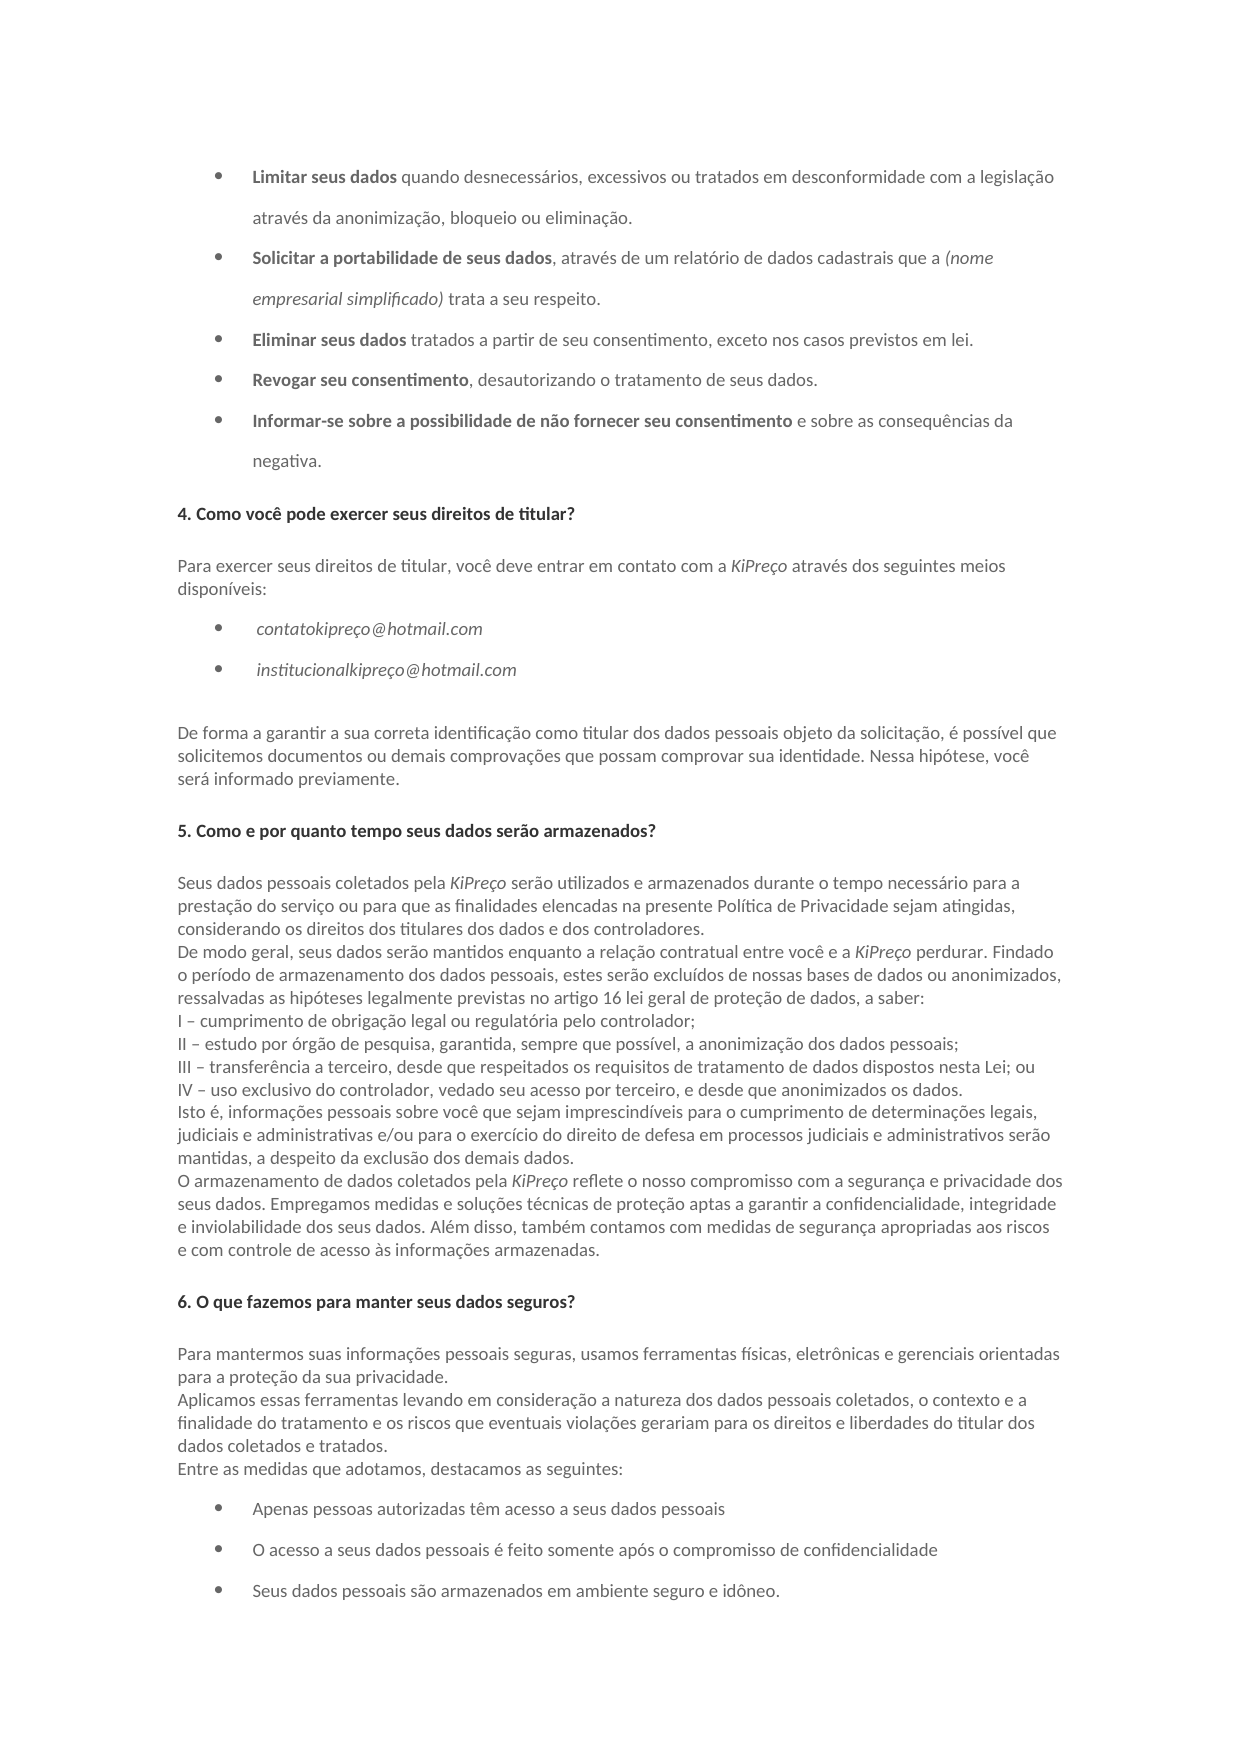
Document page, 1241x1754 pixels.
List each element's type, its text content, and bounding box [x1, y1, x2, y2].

text II – estudo por órgão de pesquisa, garantida, sempre que possível, a anonimização dos dados pessoais; [177, 1032, 1063, 1055]
list Limitar seus dados quando desnecessários, excessivos ou tratados em desconformidade com a legislação através da anonimização, bloqueio ou eliminação. [215, 148, 1063, 229]
text Aplicamos essas ferramentas levando em consideração a natureza dos dados pessoais coletados, o contexto e a finalidade do tratamento e os riscos que eventuais violações gerariam para os direitos e liberdades do titular dos dados coletados e tratados. [177, 1388, 1063, 1457]
text 5. Como e por quanto tempo seus dados serão armazenados? [177, 819, 1063, 842]
text O armazenamento de dados coletados pela KiPreço reflete o nosso compromisso com a segurança e privacidade dos seus dados. Empregamos medidas e soluções técnicas de proteção aptas a garantir a confidencialidade, integridade e inviolabilidade dos seus dados. Além disso, também contamos com medidas de segurança apropriadas aos riscos e com controle de acesso às informações armazenadas. [177, 1169, 1063, 1261]
list Solicitar a portabilidade de seus dados, através de um relatório de dados cadastrais que a (nome empresarial simplificado) trata a seu respeito. [215, 229, 1063, 310]
text 6. O que fazemos para manter seus dados seguros? [177, 1290, 1063, 1313]
text De forma a garantir a sua correta identificação como titular dos dados pessoais objeto da solicitação, é possível que solicitemos documentos ou demais comprovações que possam comprovar sua identidade. Nessa hipótese, você será informado previamente. [177, 722, 1063, 790]
text Entre as medidas que adotamos, destacamos as seguintes: [177, 1457, 1063, 1480]
list institucionalkipreço@hotmail.com [215, 640, 1063, 681]
text 4. Como você pode exercer seus direitos de titular? [177, 502, 1063, 525]
text III – transferência a terceiro, desde que respeitados os requisitos de tratamento de dados dispostos nesta Lei; ou [177, 1055, 1063, 1078]
text IV – uso exclusivo do controlador, vedado seu acesso por terceiro, e desde que anonimizados os dados. [177, 1078, 1063, 1101]
text Para exercer seus direitos de titular, você deve entrar em contato com a KiPreço através dos seguintes meios disponíveis: [177, 554, 1063, 600]
list Seus dados pessoais são armazenados em ambiente seguro e idôneo. [215, 1561, 1063, 1602]
list Eliminar seus dados tratados a partir de seu consentimento, exceto nos casos previstos em lei. [215, 310, 1063, 351]
list contatokipreço@hotmail.com [215, 600, 1063, 640]
text I – cumprimento de obrigação legal ou regulatória pelo controlador; [177, 1009, 1063, 1032]
text Seus dados pessoais coletados pela KiPreço serão utilizados e armazenados durante o tempo necessário para a prestação do serviço ou para que as finalidades elencadas na presente Política de Privacidade sejam atingidas, considerando os direitos dos titulares dos dados e dos controladores. [177, 872, 1063, 940]
list Informar-se sobre a possibilidade de não fornecer seu consentimento e sobre as consequências da negativa. [215, 391, 1063, 473]
list Apenas pessoas autorizadas têm acesso a seus dados pessoais [215, 1480, 1063, 1521]
list Revogar seu consentimento, desautorizando o tratamento de seus dados. [215, 351, 1063, 391]
text Isto é, informações pessoais sobre você que sejam imprescindíveis para o cumprimento de determinações legais, judiciais e administrativas e/ou para o exercício do direito de defesa em processos judiciais e administrativos serão mantidas, a despeito da exclusão dos demais dados. [177, 1101, 1063, 1169]
text De modo geral, seus dados serão mantidos enquanto a relação contratual entre você e a KiPreço perdurar. Findado o período de armazenamento dos dados pessoais, estes serão excluídos de nossas bases de dados ou anonimizados, ressalvadas as hipóteses legalmente previstas no artigo 16 lei geral de proteção de dados, a saber: [177, 940, 1063, 1009]
list O acesso a seus dados pessoais é feito somente após o compromisso de confidencialidade [215, 1521, 1063, 1561]
text Para mantermos suas informações pessoais seguras, usamos ferramentas físicas, eletrônicas e gerenciais orientadas para a proteção da sua privacidade. [177, 1342, 1063, 1388]
